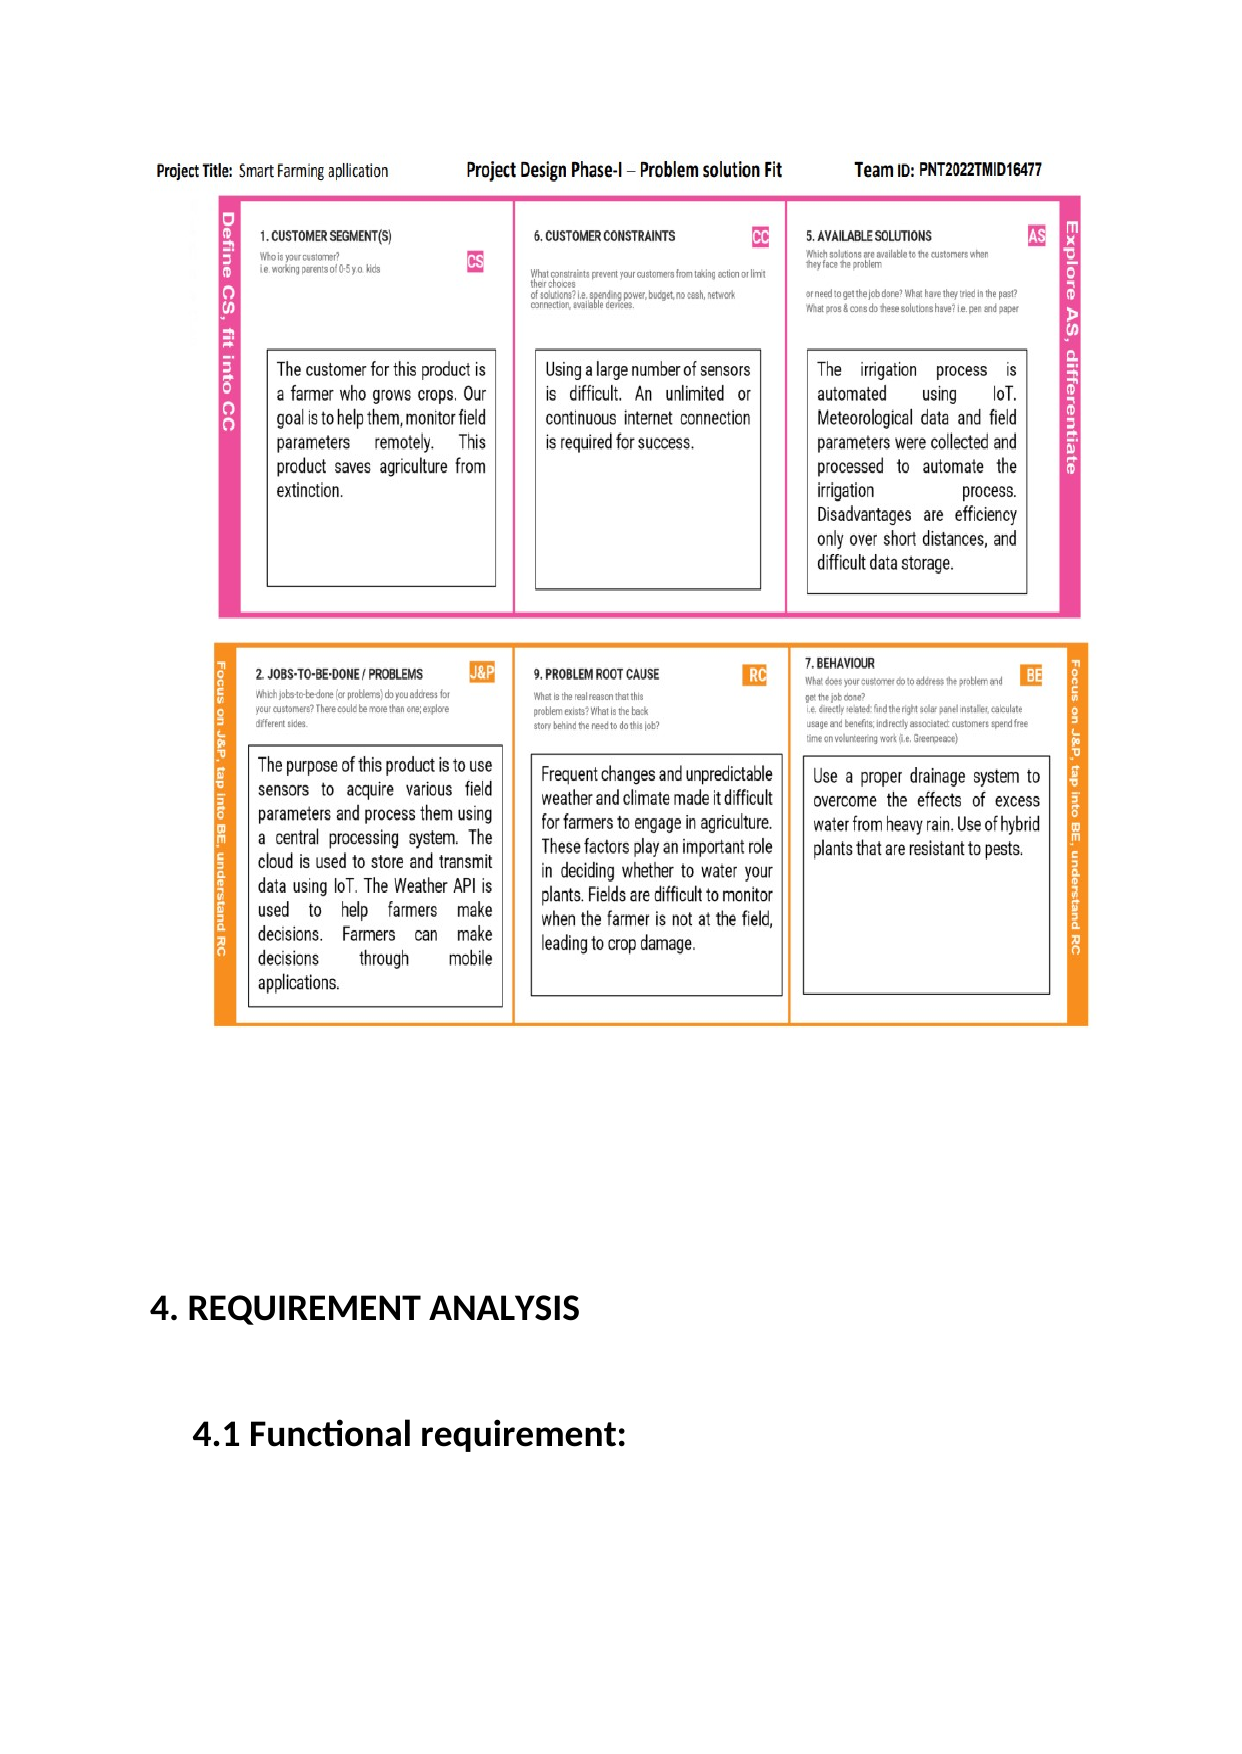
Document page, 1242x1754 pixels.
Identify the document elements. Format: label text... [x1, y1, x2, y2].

picture [150, 153, 1107, 1044]
list Functional requirement: [192, 1410, 1090, 1456]
list REQUIREMENT ANALYSIS [150, 1283, 1090, 1329]
